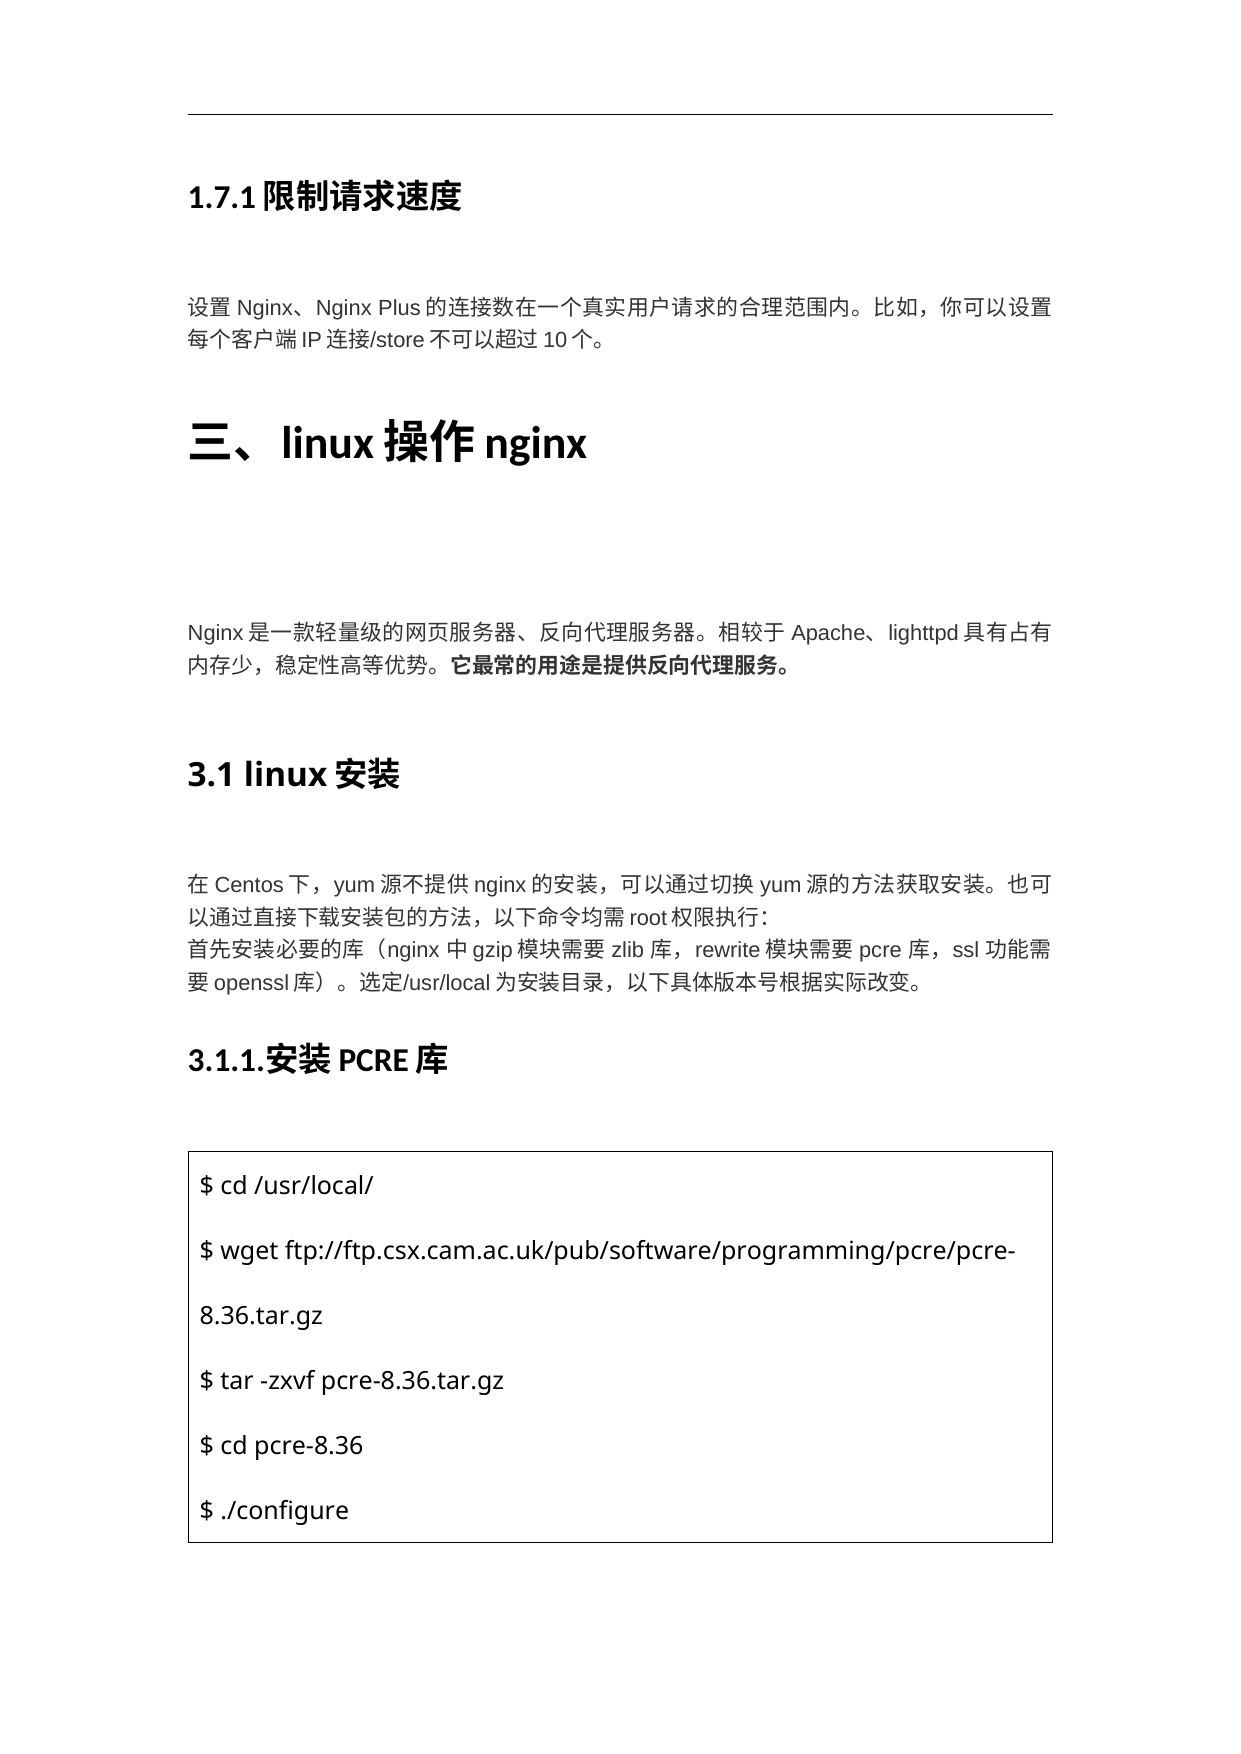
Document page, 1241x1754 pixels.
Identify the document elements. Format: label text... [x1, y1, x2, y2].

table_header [189, 1152, 1052, 1542]
text Nginx是一款轻量级的网页服务器、反向代理服务器。相较于Apache、lighttpd具有占有内存少，稳定性高等优势。它最常的用途是提供反向代理服务。 [187, 615, 1053, 680]
subtitle 3.1 linux安装 [187, 739, 1053, 804]
subtitle linux操作nginx [187, 389, 1053, 487]
text 在Centos下，yum源不提供nginx的安装，可以通过切换yum源的方法获取安装。也可以通过直接下载安装包的方法，以下命令均需root权限执行： [187, 867, 1053, 932]
subtitle 1.7.1限制请求速度 [187, 162, 1053, 227]
subtitle 3.1.1.安装PCRE库 [187, 1024, 1053, 1089]
text 首先安装必要的库（nginx 中gzip模块需要 zlib 库，rewrite模块需要 pcre 库，ssl 功能需要openssl库）。选定/usr/local为安装目录，以下具体版本号根据实际改变。 [187, 932, 1053, 997]
text 设置Nginx、Nginx Plus的连接数在一个真实用户请求的合理范围内。比如，你可以设置每个客户端IP连接/store不可以超过10个。 [187, 289, 1053, 354]
